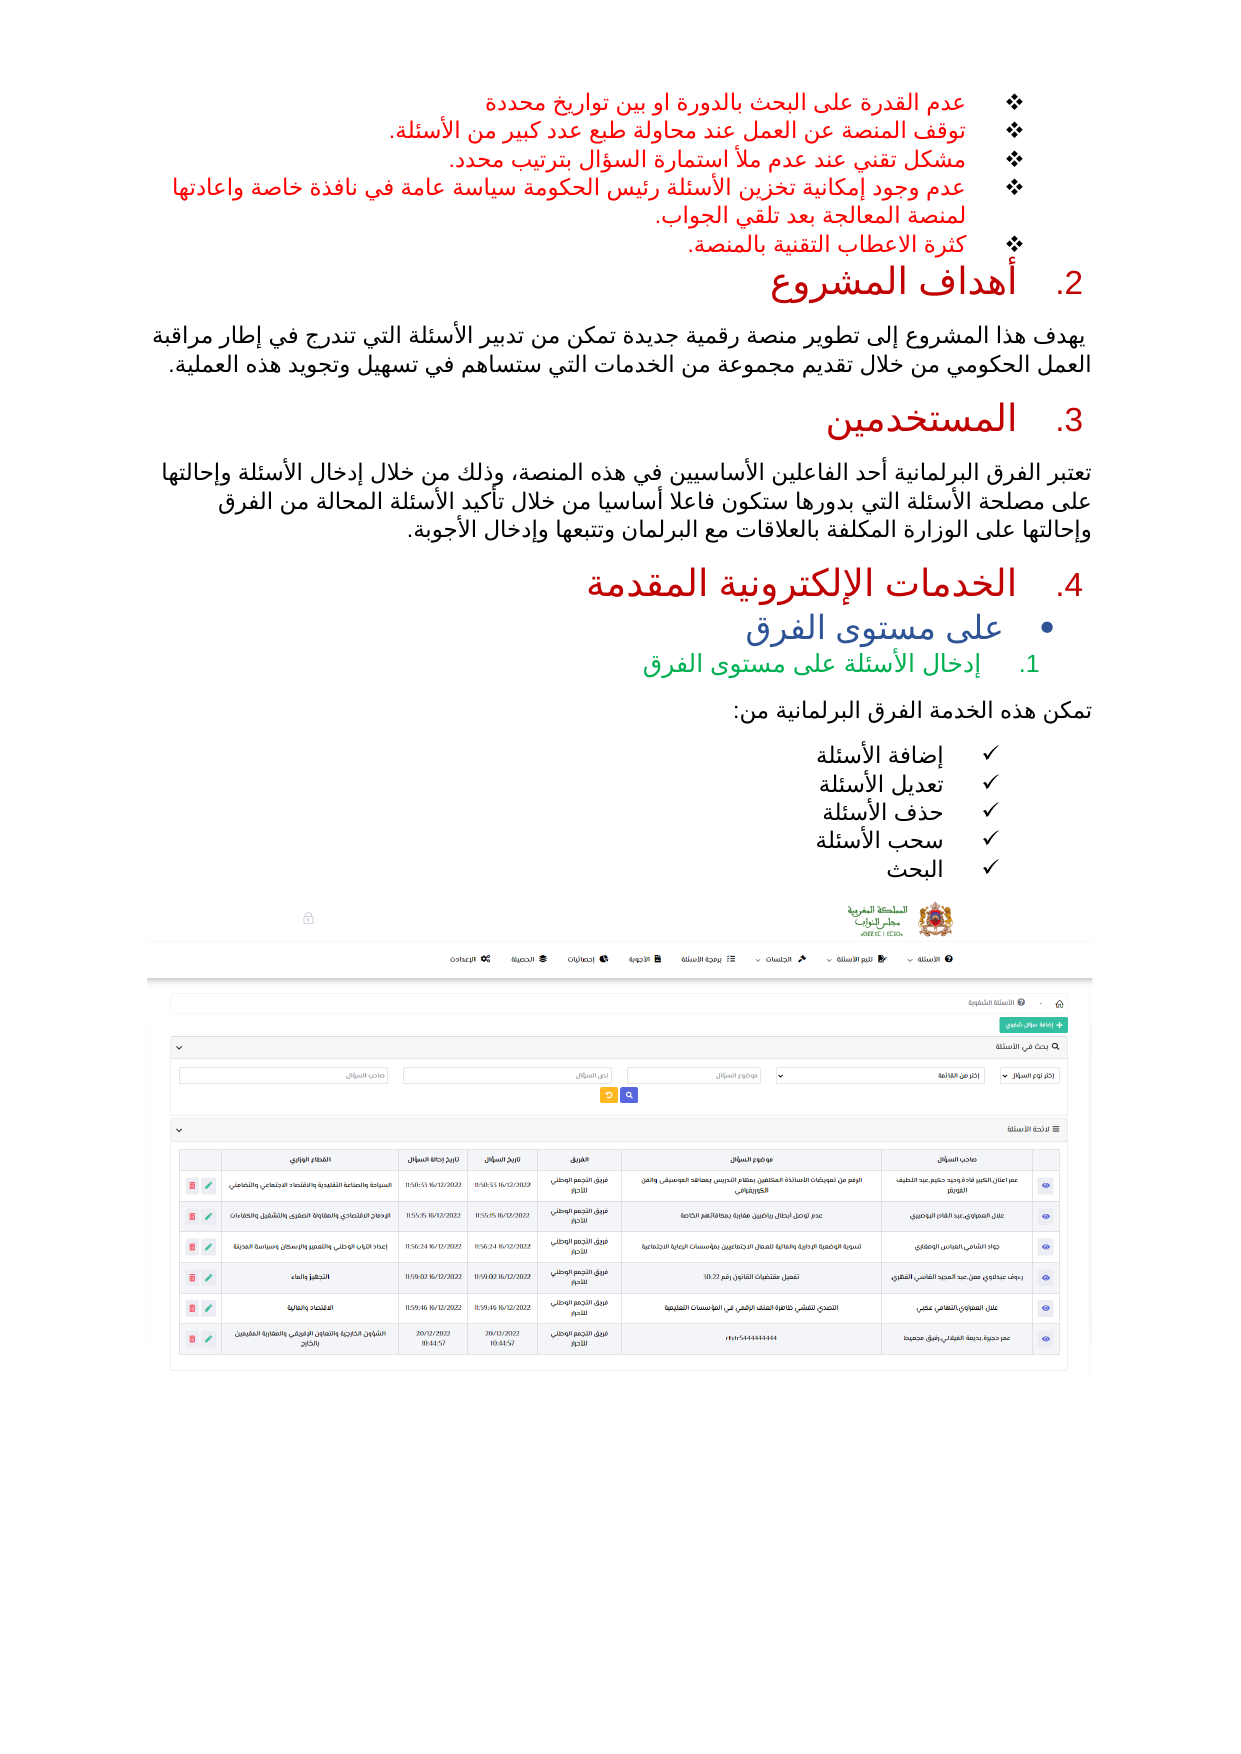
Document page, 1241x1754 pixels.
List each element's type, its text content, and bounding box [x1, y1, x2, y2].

list سحب الأسئلة [148, 827, 981, 854]
list مشكل تقني عند عدم ملأ استمارة السؤال بترتيب محدد. [148, 146, 1004, 172]
list إدخال الأسئلة على مستوى الفرق [148, 649, 1019, 678]
list الخدمات الإلكترونية المقدمة [148, 561, 1055, 604]
list المستخدمين [148, 396, 1055, 439]
text تعتبر الفرق البرلمانية أحد الفاعلين الأساسيين في هذه المنصة، وذلك من خلال إدخال الأسئلة وإحالتها على مصلحة الأسئلة التي بدورها ستكون فاعلا أساسيا من خلال تأكيد الأسئلة المحالة من الفرق وإحالتها على الوزارة المكلفة بالعلاقات مع البرلمان وتتبعها وإدخال الأجوبة. [148, 459, 1093, 542]
list عدم وجود إمكانية تخزين الأسئلة رئيس الحكومة سياسة عامة في نافذة خاصة واعادتها لمنصة المعالجة بعد تلقي الجواب. [148, 174, 1004, 229]
list أهداف المشروع [148, 259, 1055, 302]
list تعديل الأسئلة [148, 771, 981, 797]
text تمكن هذه الخدمة الفرق البرلمانية من: [148, 697, 1093, 723]
list إضافة الأسئلة [148, 742, 981, 768]
list كثرة الاعطاب التقنية بالمنصة. [148, 231, 1004, 257]
list على مستوى الفرق [148, 608, 1042, 646]
text يهدف هذا المشروع إلى تطوير منصة رقمية جديدة تمكن من تدبير الأسئلة التي تندرج في إطار مراقبة العمل الحكومي من خلال تقديم مجموعة من الخدمات التي ستساهم في تسهيل وتجويد هذه العملية. [148, 322, 1093, 377]
list حذف الأسئلة [148, 799, 981, 825]
list البحث [148, 856, 981, 882]
list عدم القدرة على البحث بالدورة او بين تواريخ محددة [148, 89, 1004, 115]
list توقف المنصة عن العمل عند محاولة طبع عدد كبير من الأسئلة. [148, 117, 1004, 143]
picture [147, 901, 1093, 1378]
